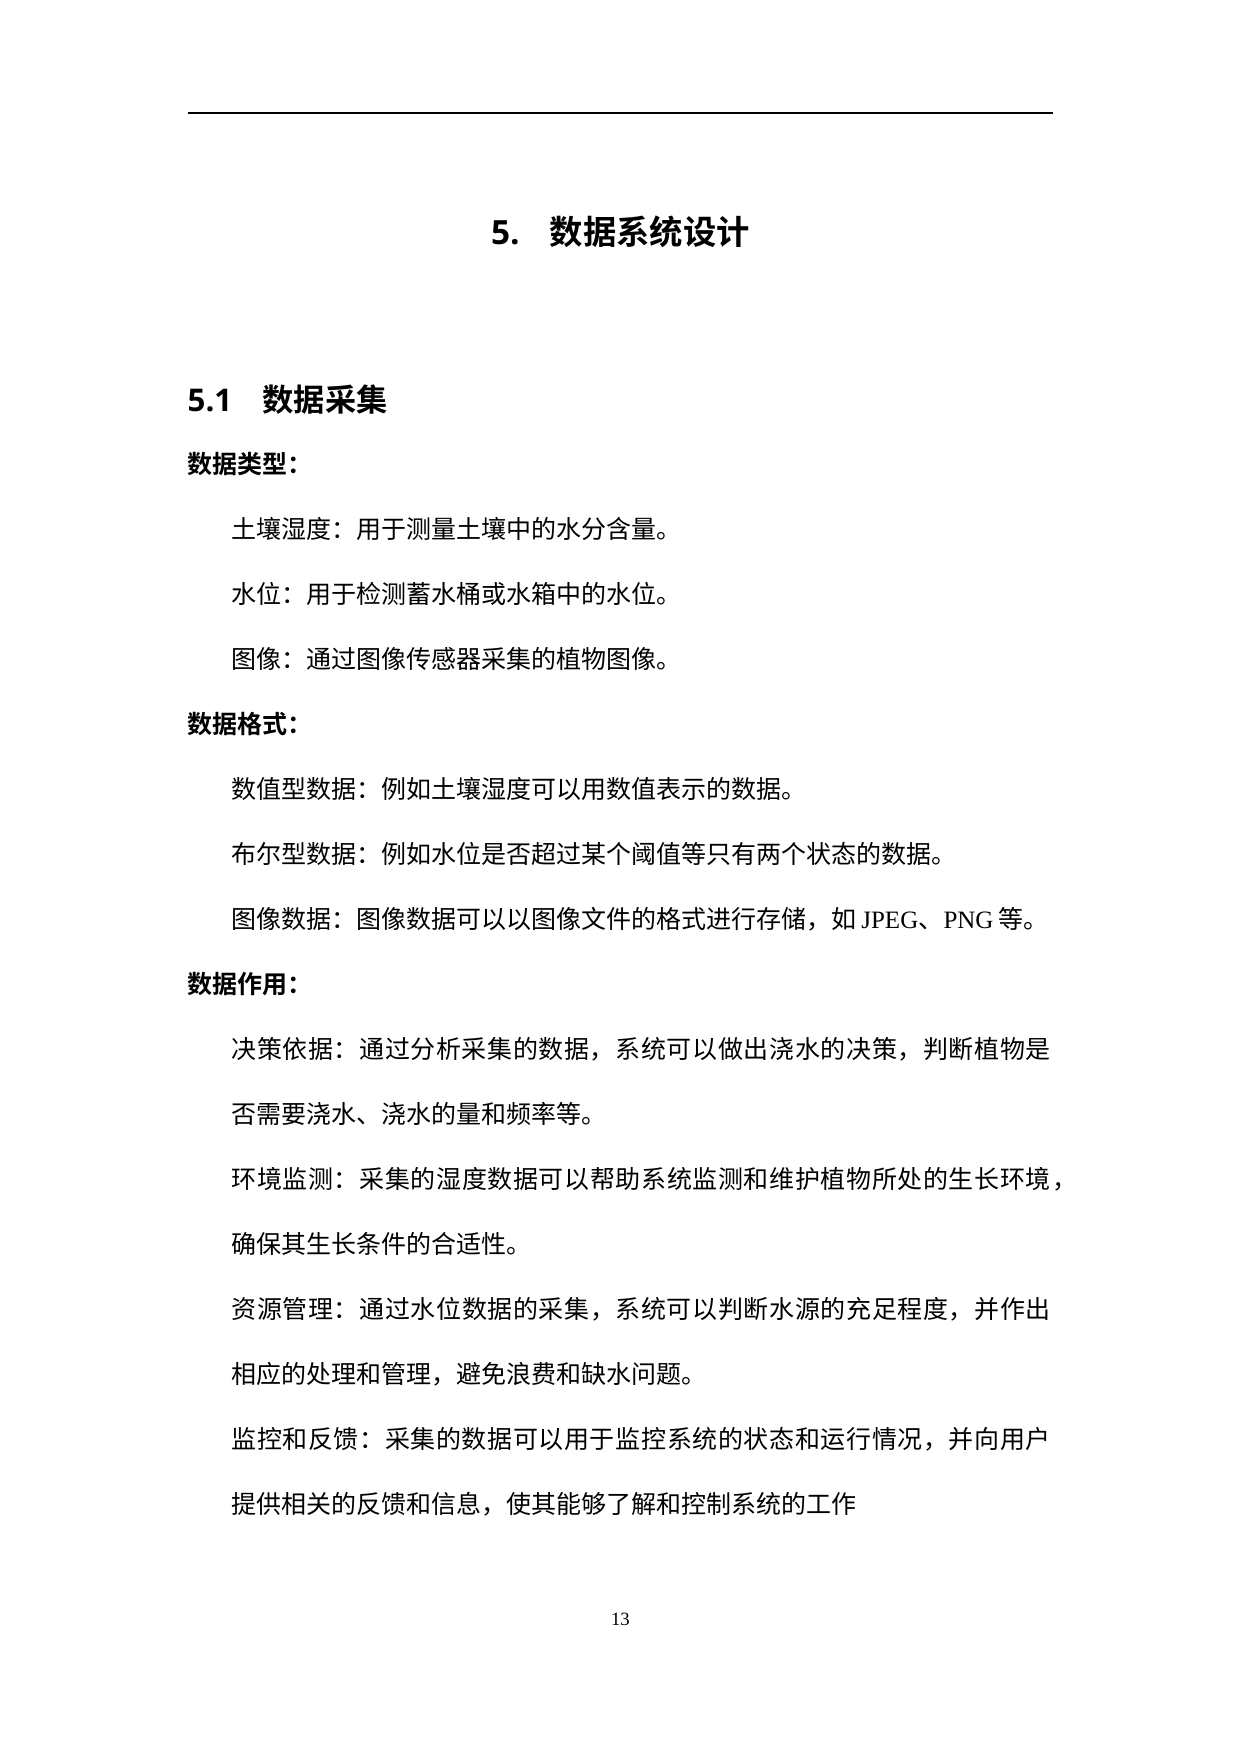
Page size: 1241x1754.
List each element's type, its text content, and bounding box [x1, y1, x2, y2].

text 资源管理：通过水位数据的采集，系统可以判断水源的充足程度，并作出相应的处理和管理，避免浪费和缺水问题。 [231, 1275, 1053, 1405]
text 水位：用于检测蓄水桶或水箱中的水位。 [187, 560, 1053, 625]
text 图像：通过图像传感器采集的植物图像。 [187, 625, 1053, 690]
text 图像数据：图像数据可以以图像文件的格式进行存储，如JPEG、PNG等。 [187, 885, 1053, 950]
text 决策依据：通过分析采集的数据，系统可以做出浇水的决策，判断植物是否需要浇水、浇水的量和频率等。 [231, 1015, 1053, 1145]
text 数据类型： [187, 430, 1053, 495]
text 布尔型数据：例如水位是否超过某个阈值等只有两个状态的数据。 [187, 820, 1053, 885]
text 土壤湿度：用于测量土壤中的水分含量。 [187, 495, 1053, 560]
text 数据作用： [187, 950, 1053, 1015]
subtitle 数据采集 [187, 365, 1053, 430]
text 环境监测：采集的湿度数据可以帮助系统监测和维护植物所处的生长环境，确保其生长条件的合适性。 [231, 1145, 1053, 1275]
text 数值型数据：例如土壤湿度可以用数值表示的数据。 [187, 755, 1053, 820]
text 数据格式： [187, 690, 1053, 755]
subtitle 数据系统设计 [187, 197, 1053, 262]
text 监控和反馈：采集的数据可以用于监控系统的状态和运行情况，并向用户提供相关的反馈和信息，使其能够了解和控制系统的工作 [231, 1405, 1053, 1535]
